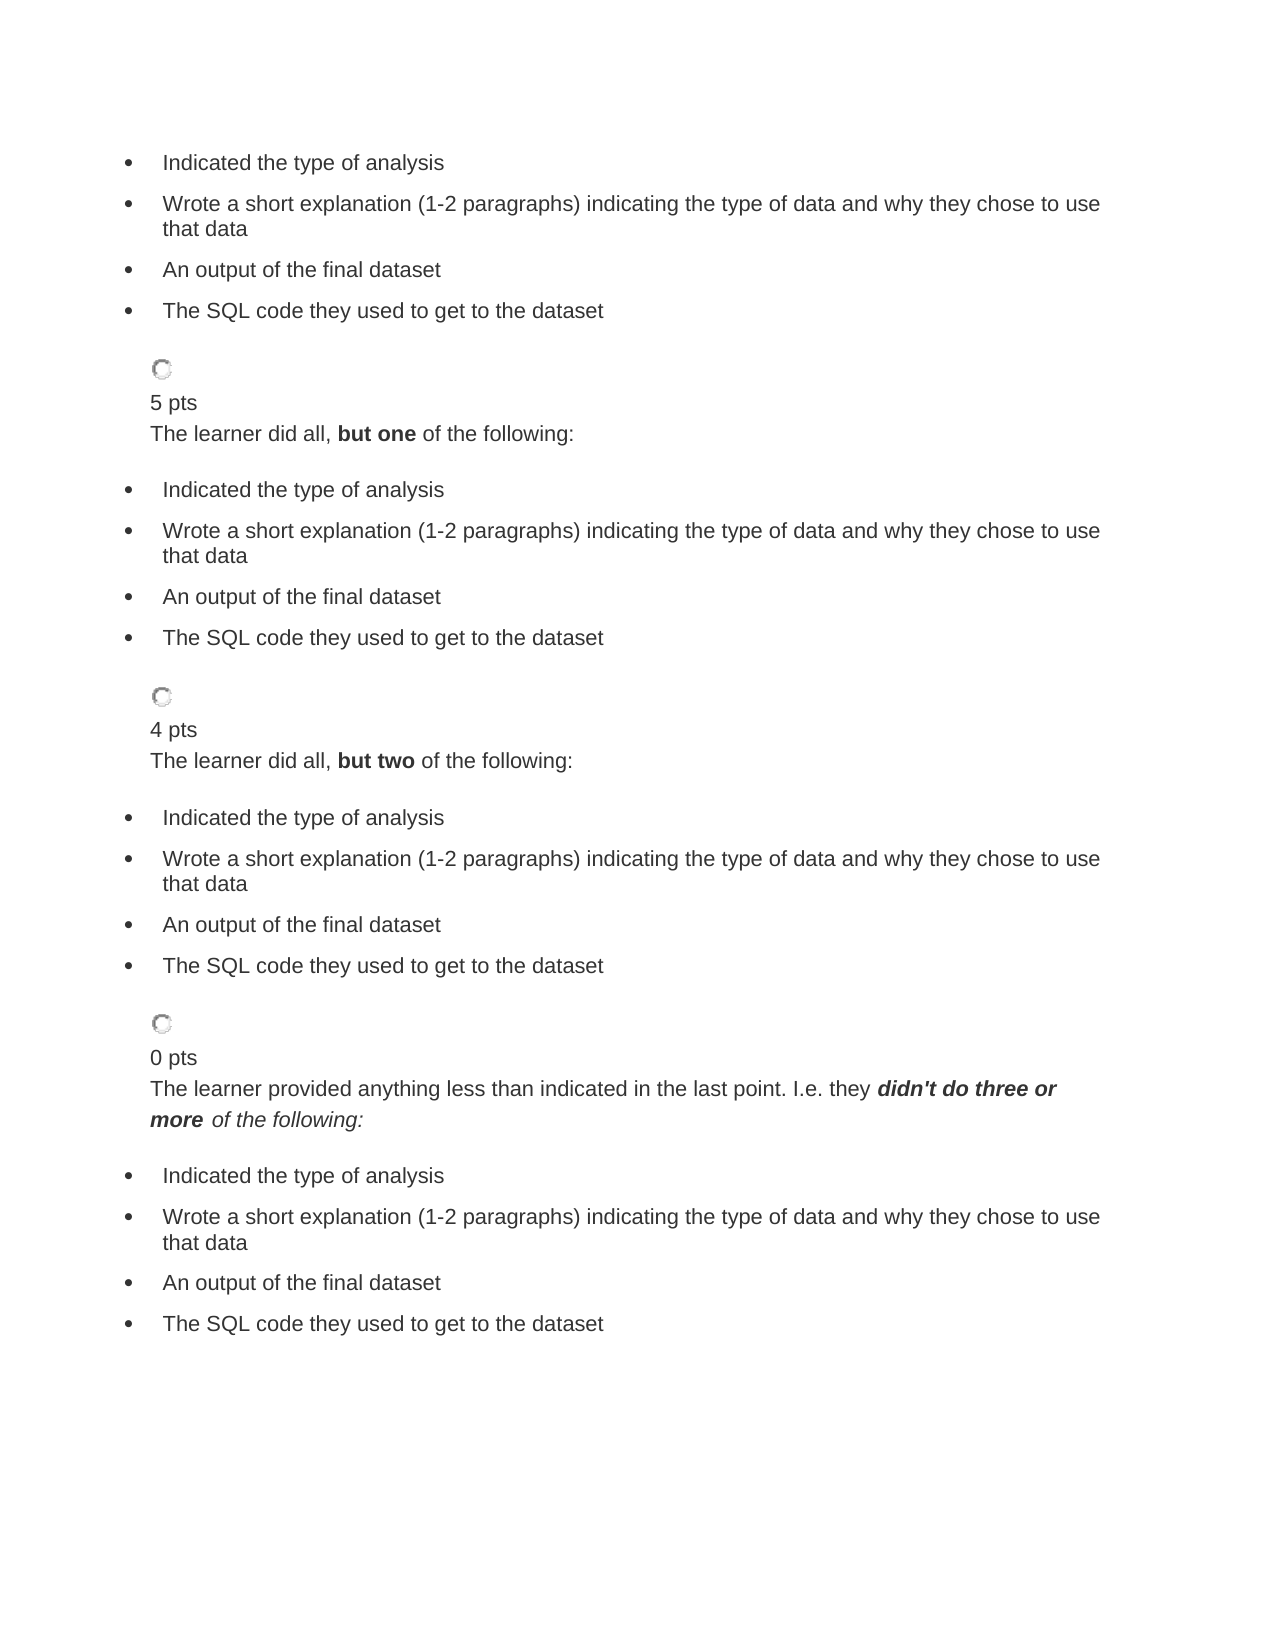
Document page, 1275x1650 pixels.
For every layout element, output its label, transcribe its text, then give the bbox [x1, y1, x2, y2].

text 5 pts [150, 390, 1125, 415]
text 0 pts [150, 1044, 1125, 1070]
list Wrote a short explanation (1-2 paragraphs) indicating the type of data and why they chose to use that data [125, 1204, 1125, 1255]
list Indicated the type of analysis [125, 805, 1125, 830]
list The SQL code they used to get to the dataset [125, 952, 1125, 978]
list The SQL code they used to get to the dataset [125, 1311, 1125, 1336]
text 4 pts [150, 717, 1125, 742]
list An output of the final dataset [125, 584, 1125, 609]
list The SQL code they used to get to the dataset [125, 625, 1125, 650]
text The learner did all, but two of the following: [150, 742, 1125, 773]
list Wrote a short explanation (1-2 paragraphs) indicating the type of data and why they chose to use that data [125, 518, 1125, 569]
list Wrote a short explanation (1-2 paragraphs) indicating the type of data and why they chose to use that data [125, 191, 1125, 241]
list An output of the final dataset [125, 912, 1125, 937]
list An output of the final dataset [125, 257, 1125, 282]
list The SQL code they used to get to the dataset [125, 298, 1125, 323]
list Wrote a short explanation (1-2 paragraphs) indicating the type of data and why they chose to use that data [125, 846, 1125, 896]
list Indicated the type of analysis [125, 150, 1125, 175]
list An output of the final dataset [125, 1270, 1125, 1296]
text The learner provided anything less than indicated in the last point. I.e. they didn't do three or more of the following: [150, 1070, 1125, 1132]
list Indicated the type of analysis [125, 477, 1125, 503]
list Indicated the type of analysis [125, 1163, 1125, 1189]
text The learner did all, but one of the following: [150, 415, 1125, 446]
